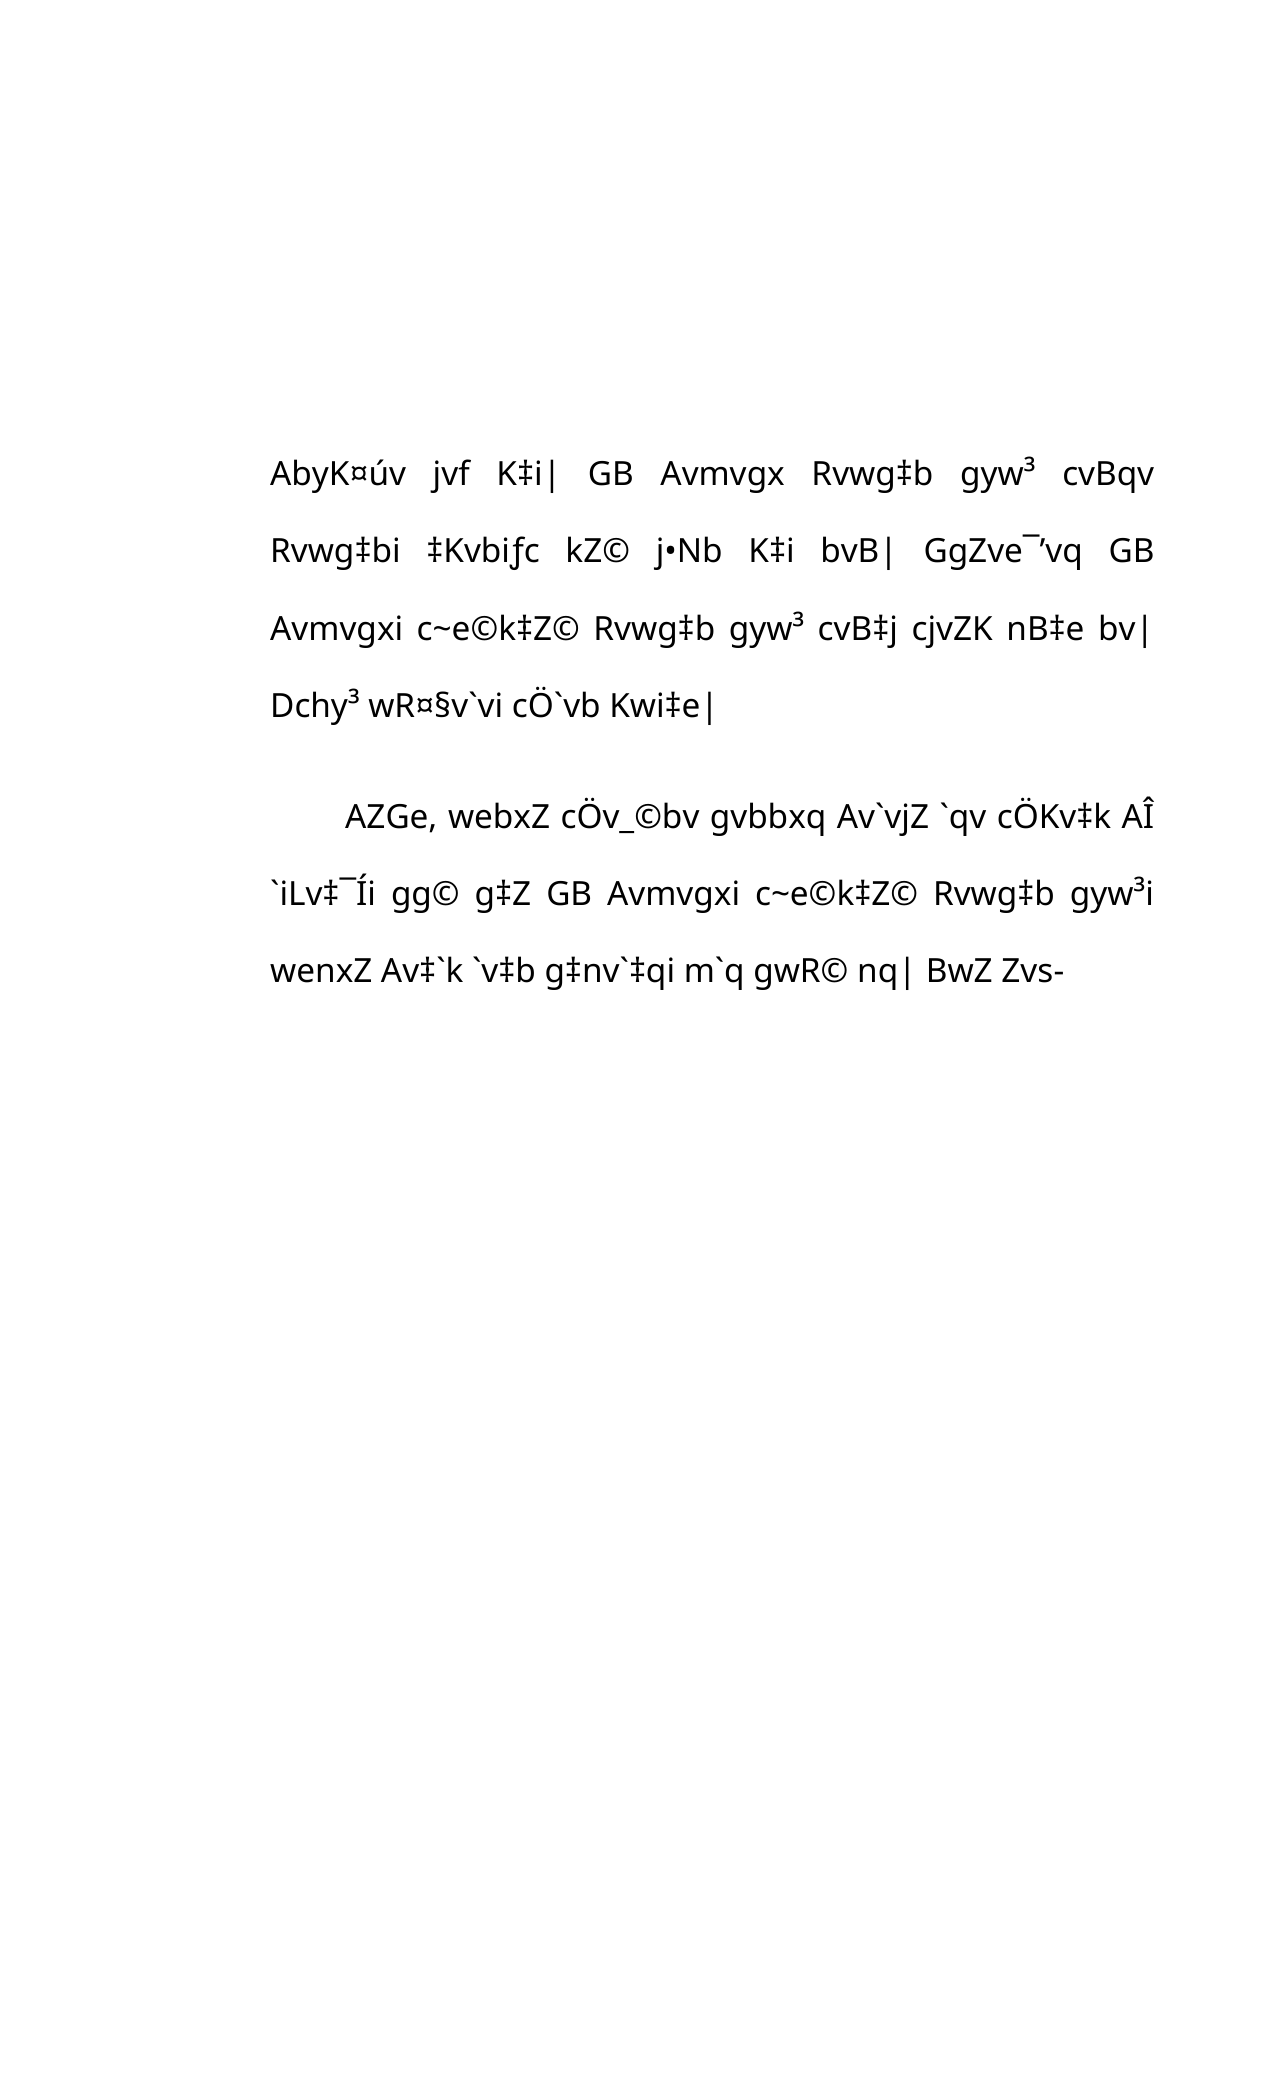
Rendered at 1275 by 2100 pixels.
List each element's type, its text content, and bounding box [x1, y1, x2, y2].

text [270, 450, 1155, 727]
text AZGe, webxZ cÖv_©bv gvbbxq Av`vjZ `qv cÖKv‡k AÎ `iLv‡¯Íi gg© g‡Z GB Avmvgxi c~e©k‡Z© Rvwg‡b gyw³i wenxZ Av‡`k `v‡b g‡nv`‡qi m`q gwR© nq| BwZ Zvs- [270, 793, 1155, 993]
